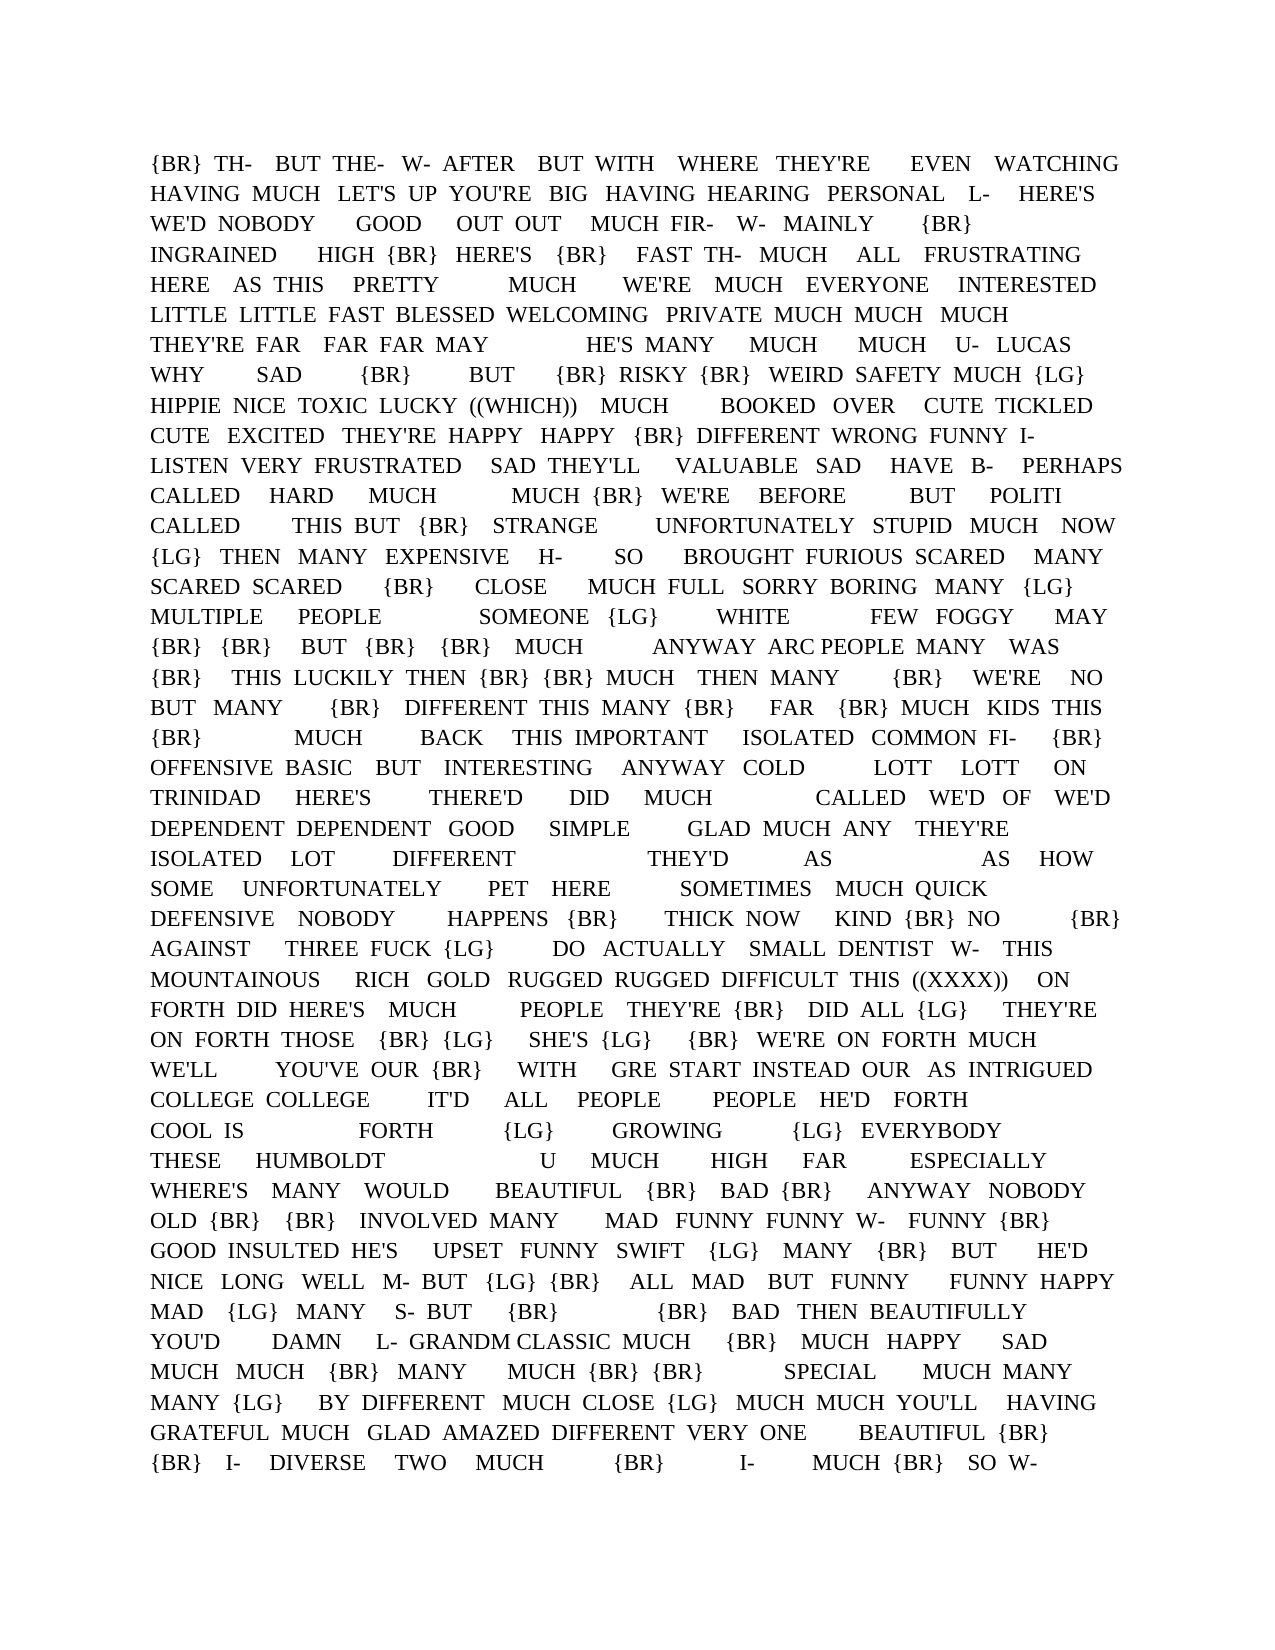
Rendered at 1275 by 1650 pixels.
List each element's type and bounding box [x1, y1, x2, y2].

text [150, 150, 1125, 1475]
